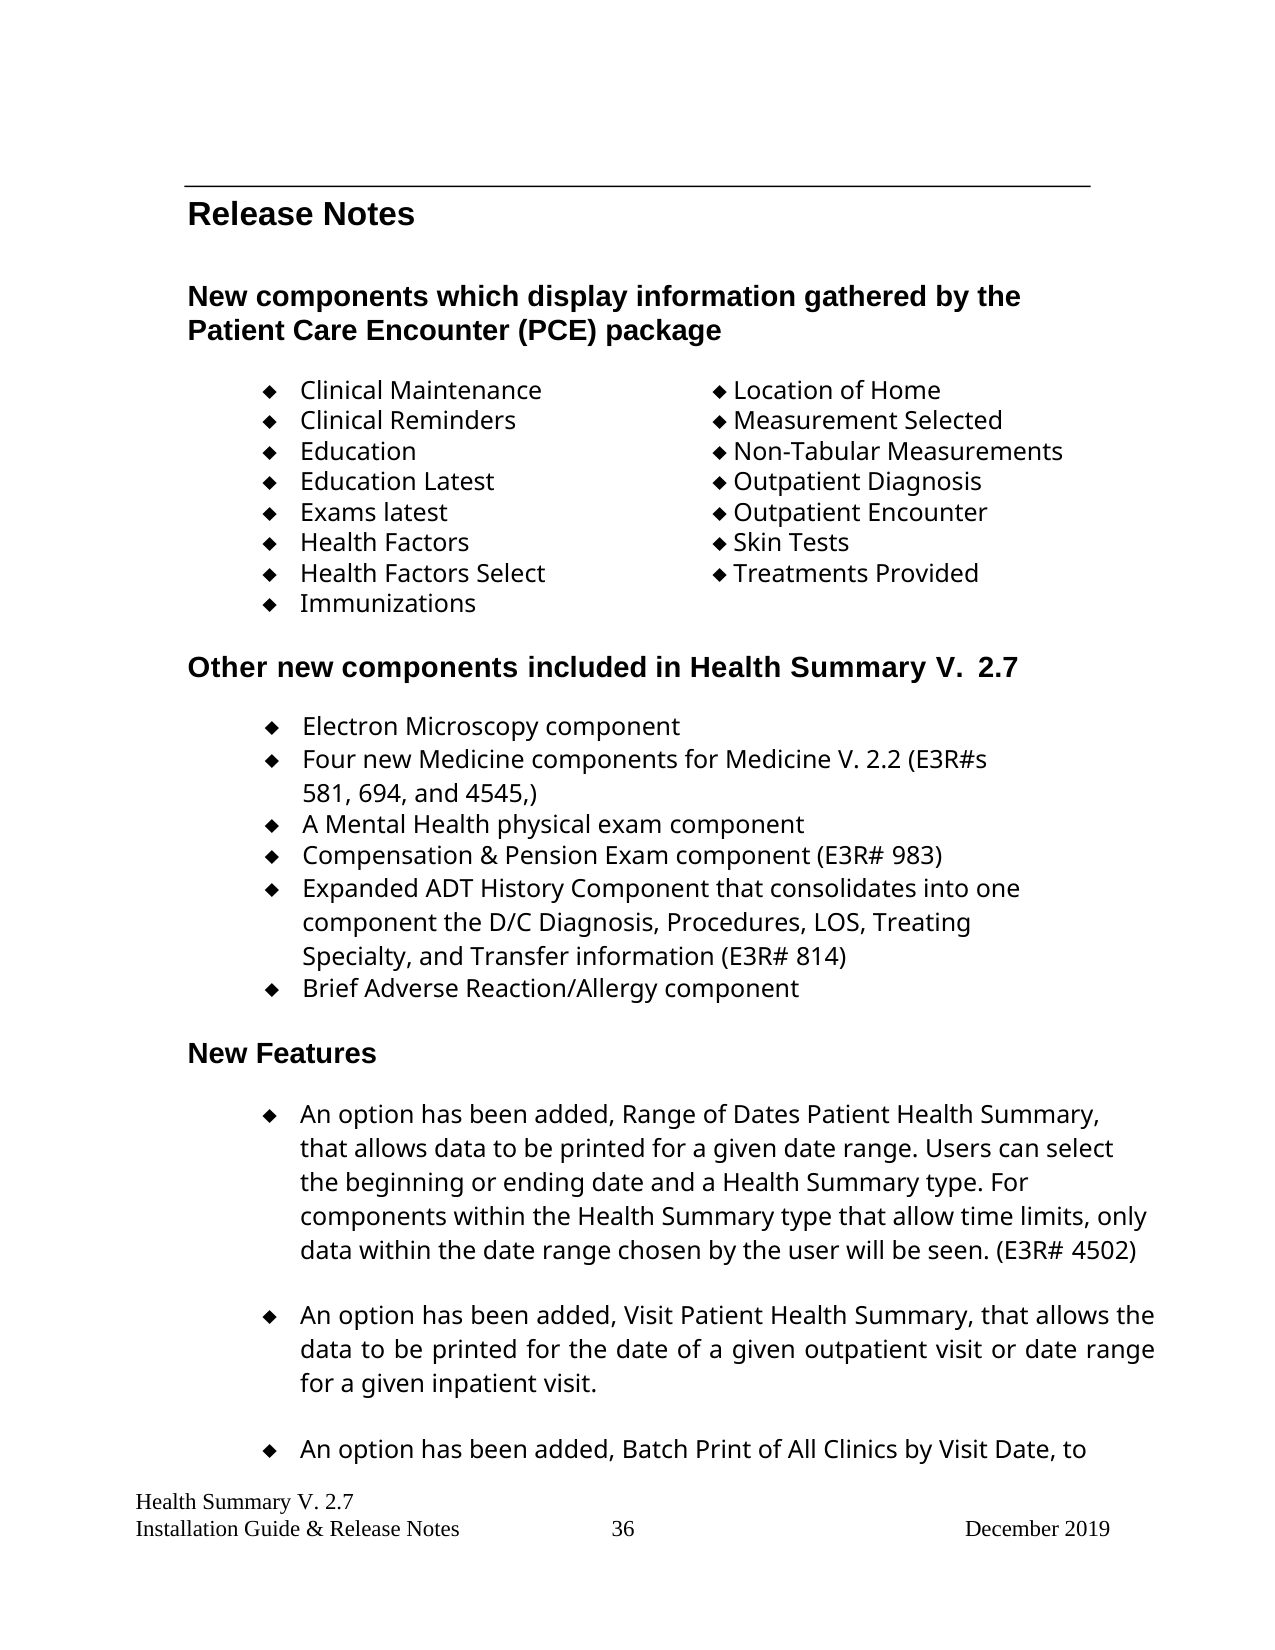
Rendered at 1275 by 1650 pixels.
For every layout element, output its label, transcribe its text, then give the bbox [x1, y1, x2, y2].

list Electron Microscopy component [264, 711, 1181, 741]
text Other new components included in Health Summary V. 2.7 [187, 650, 1181, 684]
list Compensation & Pension Exam component (E3R# 983) [264, 840, 1181, 871]
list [262, 1432, 1093, 1466]
list Clinical Maintenance  Location of Home [262, 375, 1181, 405]
list Clinical Reminders  Measurement Selected [262, 405, 1181, 436]
list Brief Adverse Reaction/Allergy component [264, 973, 1181, 1003]
list Exams latest  Outpatient Encounter [262, 497, 1181, 527]
list Immunizations [262, 588, 1181, 619]
list A Mental Health physical exam component [264, 809, 1181, 840]
list Expanded ADT History Component that consolidates into one component the D/C Diagnosis, Procedures, LOS, Treating Specialty, and Transfer information (E3R# 814) [264, 871, 1088, 973]
list Health Factors  Skin Tests [262, 527, 1181, 558]
list Health Factors Select  Treatments Provided [262, 558, 1181, 588]
text New Features [187, 1036, 1181, 1069]
list Four new Medicine components for Medicine V. 2.2 (E3R#s 581, 694, and 4545,) [264, 741, 1041, 809]
subtitle Release Notes [187, 149, 1181, 233]
list Education  Non-Tabular Measurements [262, 436, 1181, 466]
list Education Latest  Outpatient Diagnosis [262, 466, 1181, 497]
list An option has been added, Range of Dates Patient Health Summary, that allows data to be printed for a given date range. Users can select the beginning or ending date and a Health Summary type. For components within the Health Summary type that allow time limits, only data within the date range chosen by the user will be seen. (E3R# 4502) [262, 1096, 1152, 1267]
text New components which display information gathered by the Patient Care Encounter (PCE) package [187, 279, 1070, 347]
list An option has been added, Visit Patient Health Summary, that allows the data to be printed for the date of a given outpatient visit or date range for a given inpatient visit. [262, 1298, 1157, 1400]
